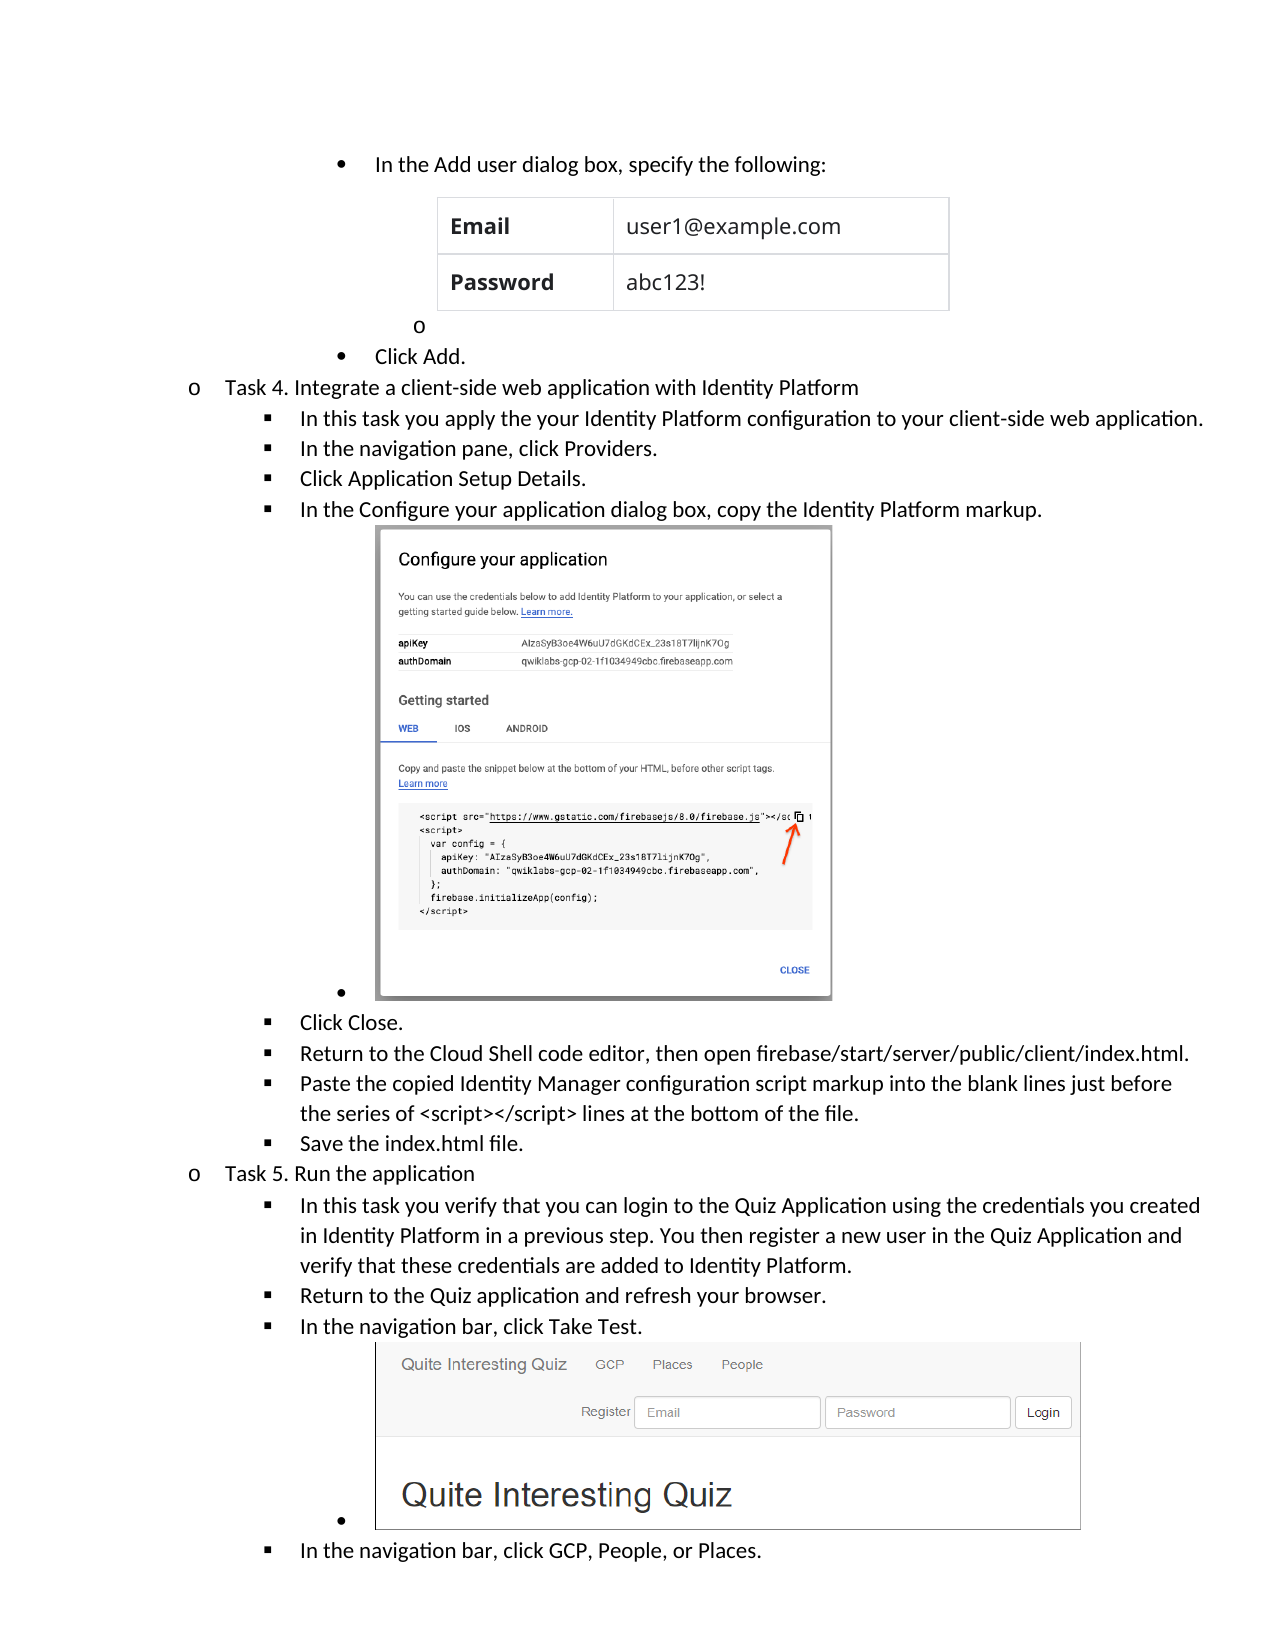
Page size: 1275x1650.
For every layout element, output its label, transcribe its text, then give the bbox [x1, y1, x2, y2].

list Save the index.html file. [262, 1129, 1209, 1157]
list In the navigation pane, click Providers. [262, 434, 1209, 462]
list Click Close. [262, 1008, 1209, 1036]
list Task 4. Integrate a client-side web application with Identity Platform [187, 373, 1209, 402]
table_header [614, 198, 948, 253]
list In the Configure your application dialog box, copy the Identity Platform markup. [262, 495, 1209, 523]
list In this task you verify that you can login to the Quiz Application using the credentials you created in Identity Platform in a previous step. You then register a new user in the Quiz Application and verify that these credentials are added to Identity Platform. [262, 1191, 1209, 1279]
list Task 5. Run the application [187, 1159, 1209, 1189]
list In the Add user dialog box, specify the following: [337, 150, 1209, 178]
list Return to the Cloud Shell code editor, then open firebase/start/server/public/client/index.html. [262, 1039, 1209, 1067]
list In this task you apply the your Identity Platform configuration to your client-side web application. [262, 404, 1209, 432]
picture [375, 525, 833, 1001]
picture [375, 1342, 1081, 1530]
list Paste the copied Identity Manager configuration script markup into the blank lines just before the series of <script></script> lines at the bottom of the file. [262, 1069, 1209, 1127]
list In the navigation bar, click Take Test. [262, 1312, 1209, 1340]
list Click Application Setup Details. [262, 464, 1209, 493]
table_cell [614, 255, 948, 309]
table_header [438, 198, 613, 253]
list Return to the Quiz application and refresh your browser. [262, 1282, 1209, 1309]
list In the navigation bar, click GCP, People, or Places. [262, 1537, 1209, 1565]
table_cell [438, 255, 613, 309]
list Click Add. [337, 342, 1209, 371]
